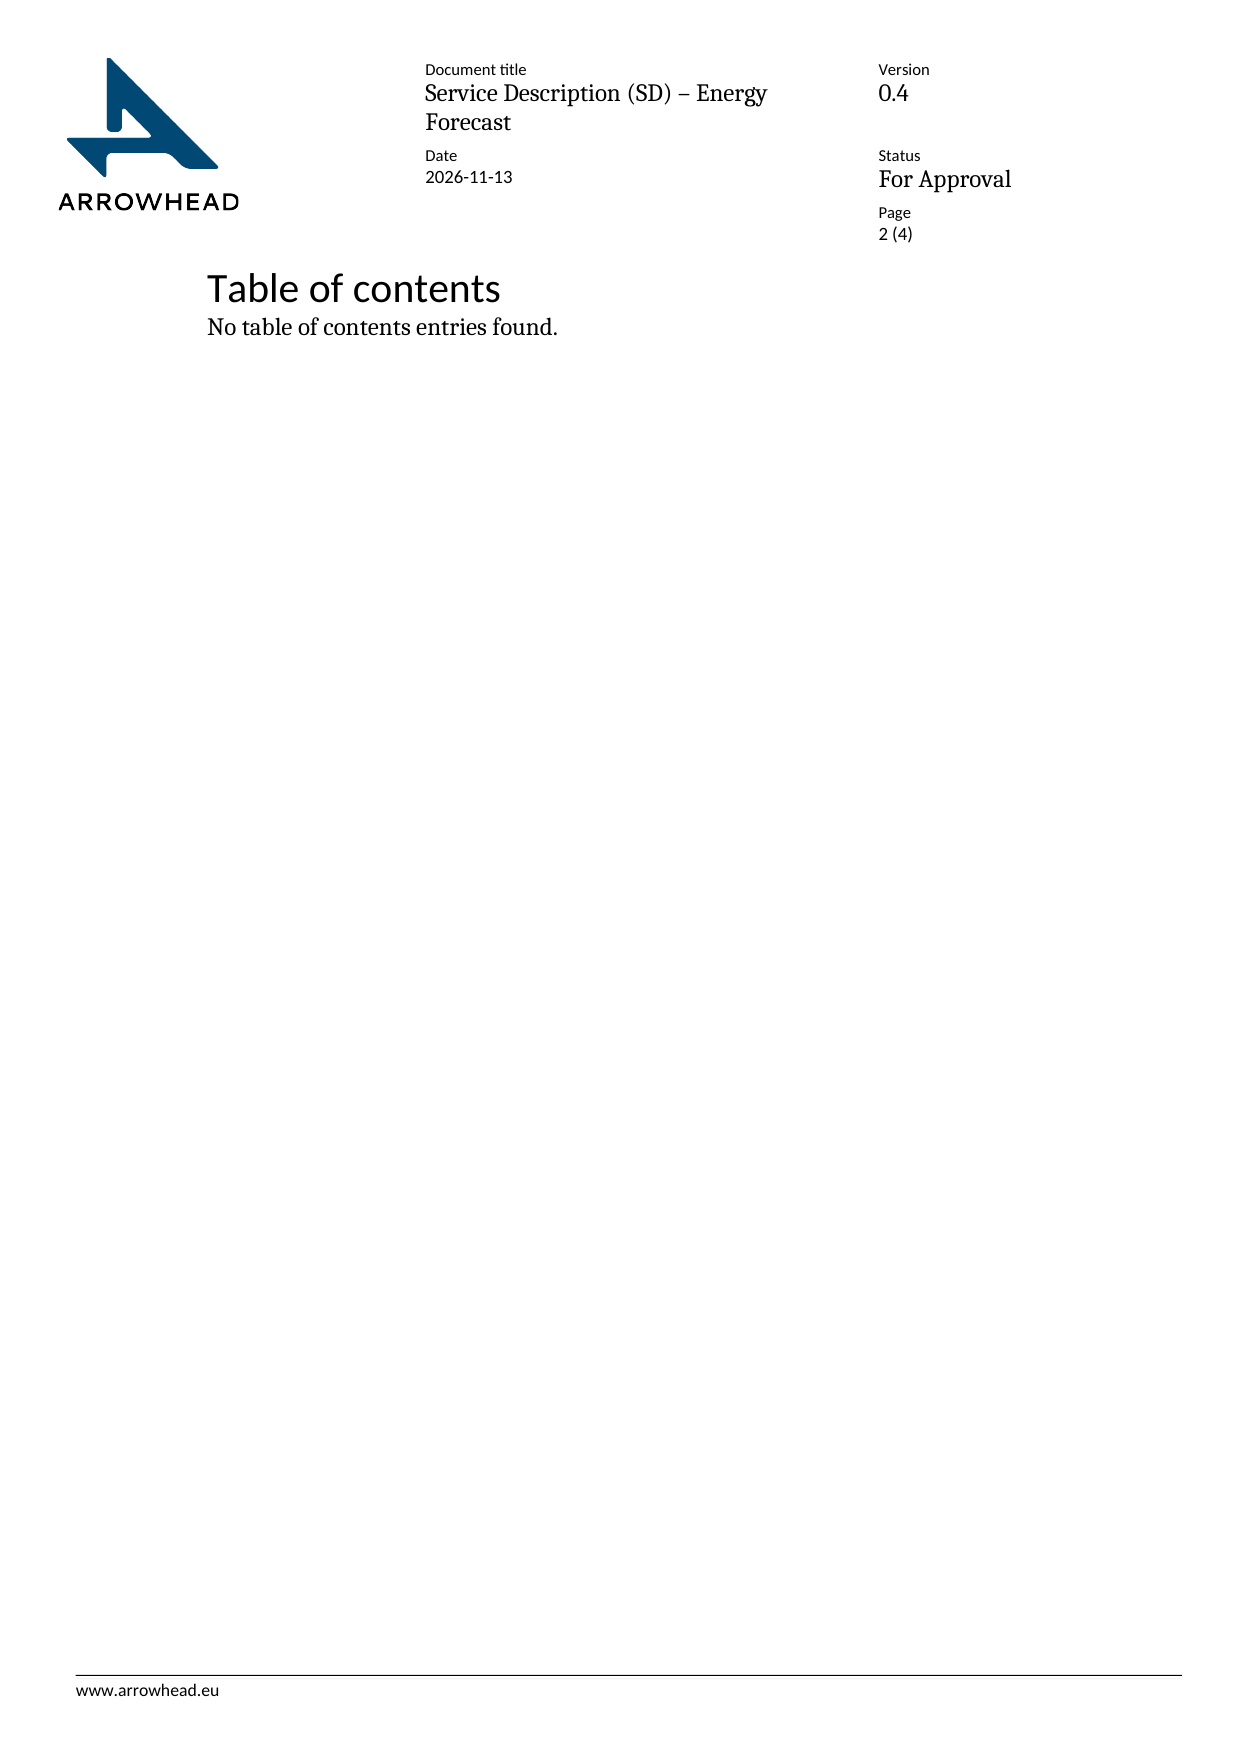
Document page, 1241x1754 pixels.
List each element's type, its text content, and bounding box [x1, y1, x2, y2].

picture [58, 58, 239, 217]
text Table of contents [207, 262, 1122, 313]
text No table of contents entries found. [207, 313, 1122, 342]
